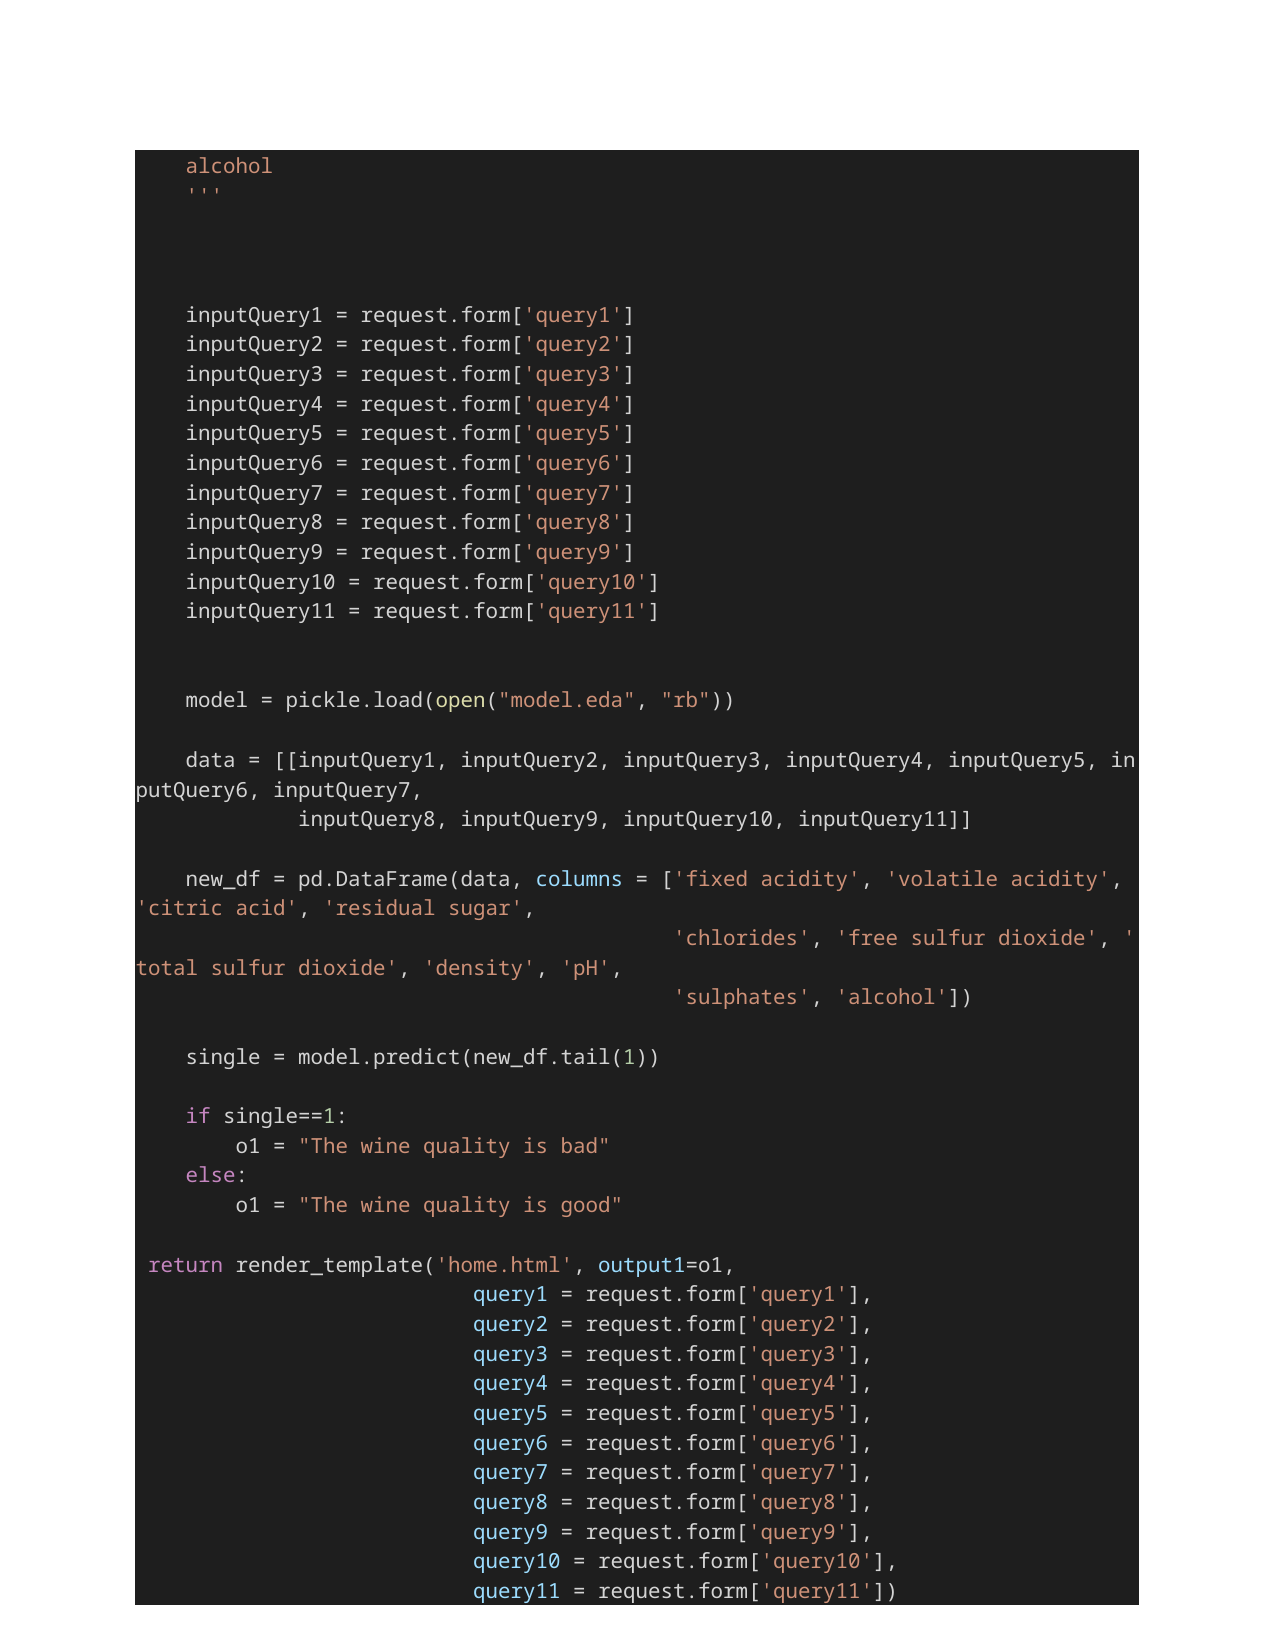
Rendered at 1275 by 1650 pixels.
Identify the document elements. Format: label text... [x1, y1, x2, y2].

text inputQuery8 = request.form['query8'] [135, 506, 1139, 536]
text inputQuery4 = request.form['query4'] [135, 387, 1139, 417]
text inputQuery10 = request.form['query10'] [135, 566, 1139, 595]
text return render_template('home.html', output1=o1, [135, 1248, 1139, 1278]
text query10 = request.form['query10'], [135, 1545, 1139, 1575]
text inputQuery3 = request.form['query3'] [135, 358, 1139, 387]
text query2 = request.form['query2'], [135, 1308, 1139, 1337]
text 'chlorides', 'free sulfur dioxide', 'total sulfur dioxide', 'density', 'pH', [135, 922, 1139, 981]
text else: [135, 1159, 1139, 1189]
text query7 = request.form['query7'], [135, 1456, 1139, 1486]
text query4 = request.form['query4'], [135, 1367, 1139, 1397]
text new_df = pd.DataFrame(data, columns = ['fixed acidity', 'volatile acidity', 'citric acid', 'residual sugar', [135, 862, 1139, 922]
text model = pickle.load(open("model.eda", "rb")) [135, 684, 1139, 714]
text query9 = request.form['query9'], [135, 1516, 1139, 1545]
text single = model.predict(new_df.tail(1)) [135, 1041, 1139, 1070]
text o1 = "The wine quality is bad" [135, 1130, 1139, 1159]
text if single==1: [135, 1100, 1139, 1130]
text inputQuery6 = request.form['query6'] [135, 447, 1139, 477]
text query8 = request.form['query8'], [135, 1486, 1139, 1516]
text query1 = request.form['query1'], [135, 1278, 1139, 1308]
text ''' [135, 180, 1139, 209]
text query5 = request.form['query5'], [135, 1397, 1139, 1427]
text alcohol [135, 150, 1139, 180]
text inputQuery7 = request.form['query7'] [135, 477, 1139, 506]
text 'sulphates', 'alcohol']) [135, 981, 1139, 1011]
text inputQuery8, inputQuery9, inputQuery10, inputQuery11]] [135, 803, 1139, 833]
text query3 = request.form['query3'], [135, 1337, 1139, 1367]
text query6 = request.form['query6'], [135, 1427, 1139, 1456]
text inputQuery9 = request.form['query9'] [135, 536, 1139, 566]
text inputQuery11 = request.form['query11'] [135, 595, 1139, 625]
text o1 = "The wine quality is good" [135, 1189, 1139, 1219]
text inputQuery1 = request.form['query1'] [135, 298, 1139, 328]
text inputQuery2 = request.form['query2'] [135, 328, 1139, 358]
text inputQuery5 = request.form['query5'] [135, 417, 1139, 447]
text query11 = request.form['query11']) [135, 1575, 1139, 1605]
text data = [[inputQuery1, inputQuery2, inputQuery3, inputQuery4, inputQuery5, inputQuery6, inputQuery7, [135, 744, 1139, 803]
